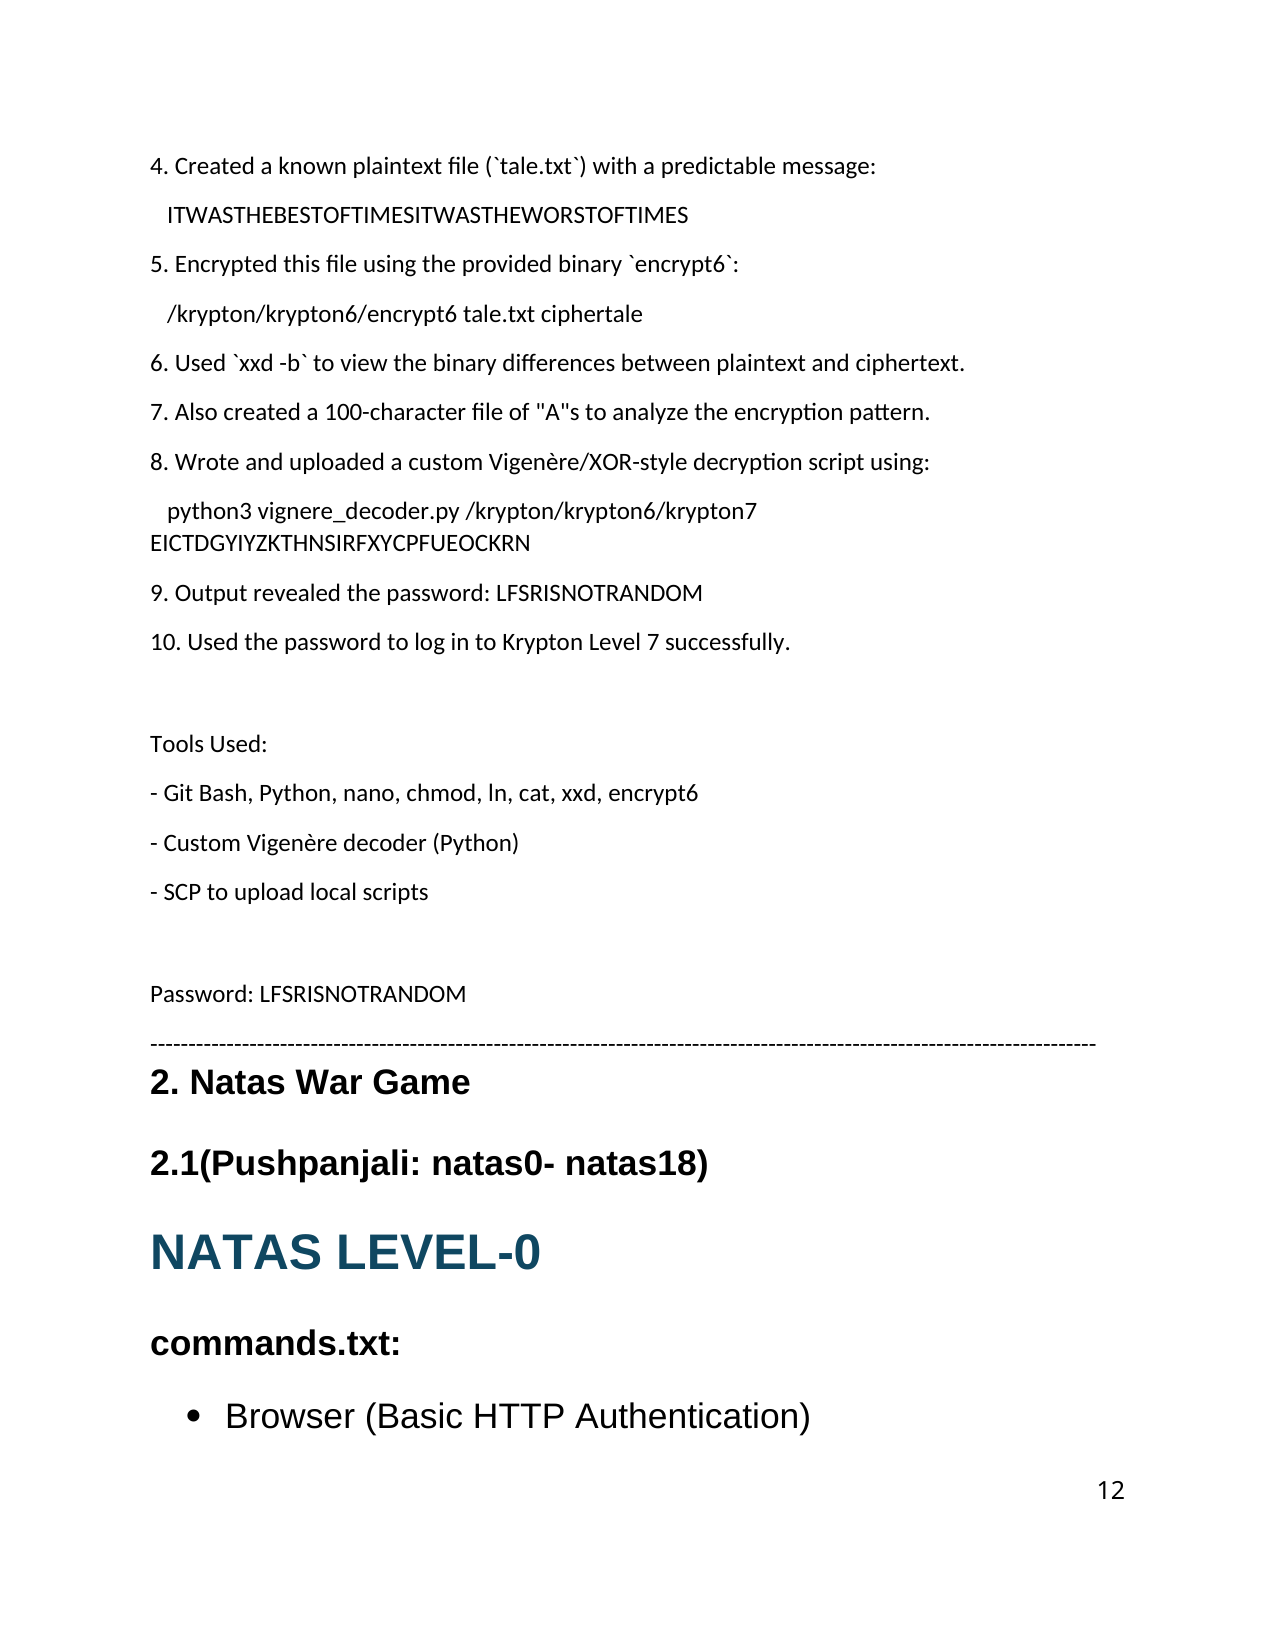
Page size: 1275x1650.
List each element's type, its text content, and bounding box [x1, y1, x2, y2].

text 8. Wrote and uploaded a custom Vigenère/XOR-style decryption script using: [150, 446, 1125, 476]
text ---------------------------------------------------------------------------------------------------------------------------- 2. Natas War Game [150, 1028, 1125, 1102]
text commands.txt: [150, 1323, 1125, 1363]
text Tools Used: [150, 728, 1125, 759]
text 6. Used `xxd -b` to view the binary differences between plaintext and ciphertext. [150, 347, 1125, 378]
text 10. Used the password to log in to Krypton Level 7 successfully. [150, 626, 1125, 657]
text Password: LFSRISNOTRANDOM [150, 978, 1125, 1009]
text python3 vignere_decoder.py /krypton/krypton6/krypton7 EICTDGYIYZKTHNSIRFXYCPFUEOCKRN [150, 495, 1125, 558]
text ITWASTHEBESTOFTIMESITWASTHEWORSTOFTIMES [150, 199, 1125, 230]
subtitle NATAS LEVEL-0 [150, 1222, 1125, 1280]
text /krypton/krypton6/encrypt6 tale.txt ciphertale [150, 298, 1125, 328]
text - SCP to upload local scripts [150, 876, 1125, 907]
text 2.1(Pushpanjali: natas0- natas18) [150, 1142, 1125, 1183]
text - Git Bash, Python, nano, chmod, ln, cat, xxd, encrypt6 [150, 778, 1125, 808]
text - Custom Vigenère decoder (Python) [150, 827, 1125, 857]
text 5. Encrypted this file using the provided binary `encrypt6`: [150, 248, 1125, 279]
text 9. Output revealed the password: LFSRISNOTRANDOM [150, 577, 1125, 607]
list Browser (Basic HTTP Authentication) [187, 1395, 1125, 1436]
text 4. Created a known plaintext file (`tale.txt`) with a predictable message: [150, 150, 1125, 181]
text 7. Also created a 100-character file of "A"s to analyze the encryption pattern. [150, 396, 1125, 427]
